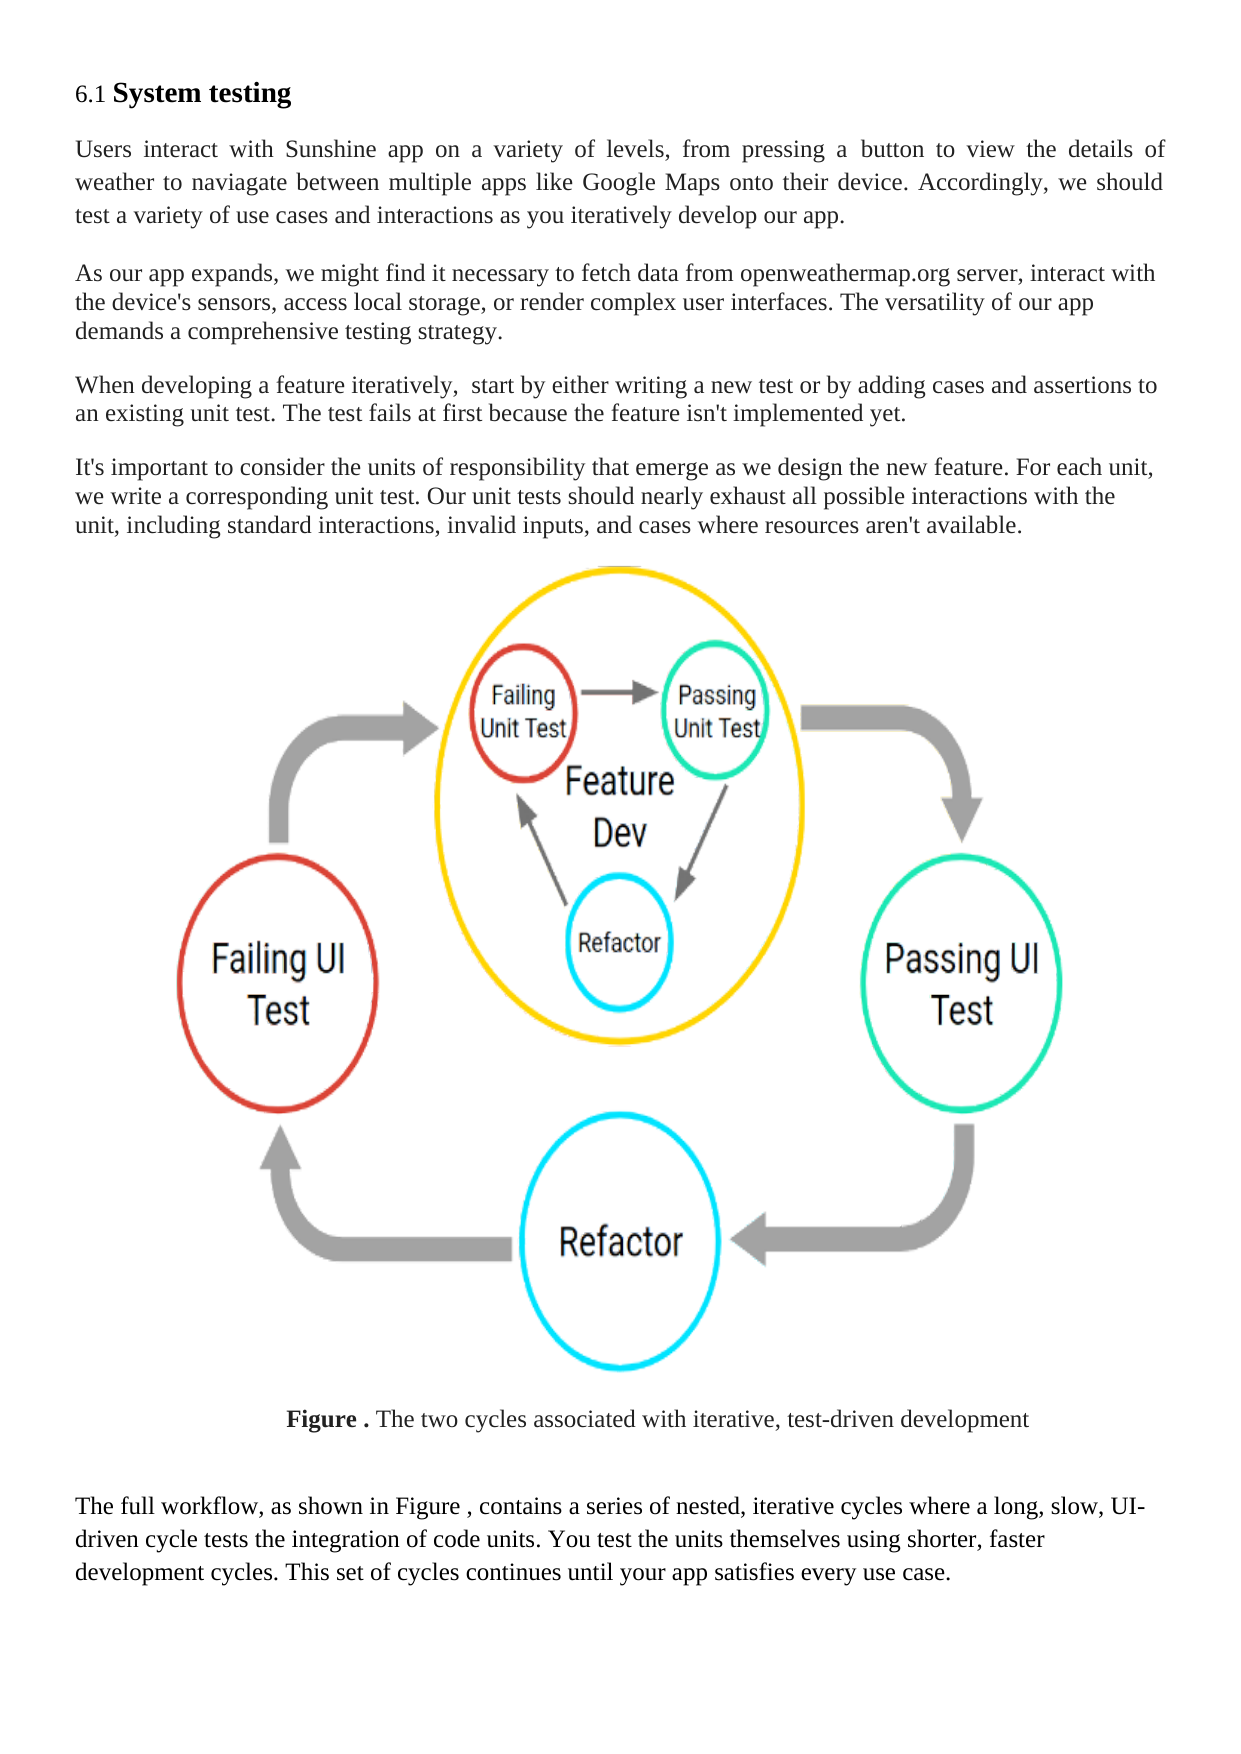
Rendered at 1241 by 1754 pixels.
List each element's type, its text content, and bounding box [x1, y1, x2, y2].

text When developing a feature iteratively, start by either writing a new test or by adding cases and assertions to an existing unit test. The test fails at first because the feature isn't implemented yet. [75, 370, 1165, 427]
text The full workflow, as shown in Figure , contains a series of nested, iterative cycles where a long, slow, UI-driven cycle tests the integration of code units. You test the units themselves using shorter, faster development cycles. This set of cycles continues until your app satisfies every use case. [75, 1491, 1165, 1586]
text 6.1 System testing [75, 75, 1165, 108]
text Users interact with Sunshine app on a variety of levels, from pressing a button to view the details of weather to naviagate between multiple apps like Google Maps onto their device. Accordingly, we should test a variety of use cases and interactions as you iteratively develop our app. [75, 134, 1165, 229]
picture [174, 563, 1067, 1379]
text As our app expands, we might find it necessary to fetch data from openweathermap.org server, interact with the device's sensors, access local storage, or render complex user interfaces. The versatility of our app demands a comprehensive testing strategy. [75, 258, 1165, 345]
text It's important to consider the units of responsibility that emerge as we design the new feature. For each unit, we write a corresponding unit test. Our unit tests should nearly exhaust all possible interactions with the unit, including standard interactions, invalid inputs, and cases where resources aren't available. [75, 452, 1165, 538]
list Figure . The two cycles associated with iterative, test-driven development [150, 1404, 1165, 1433]
